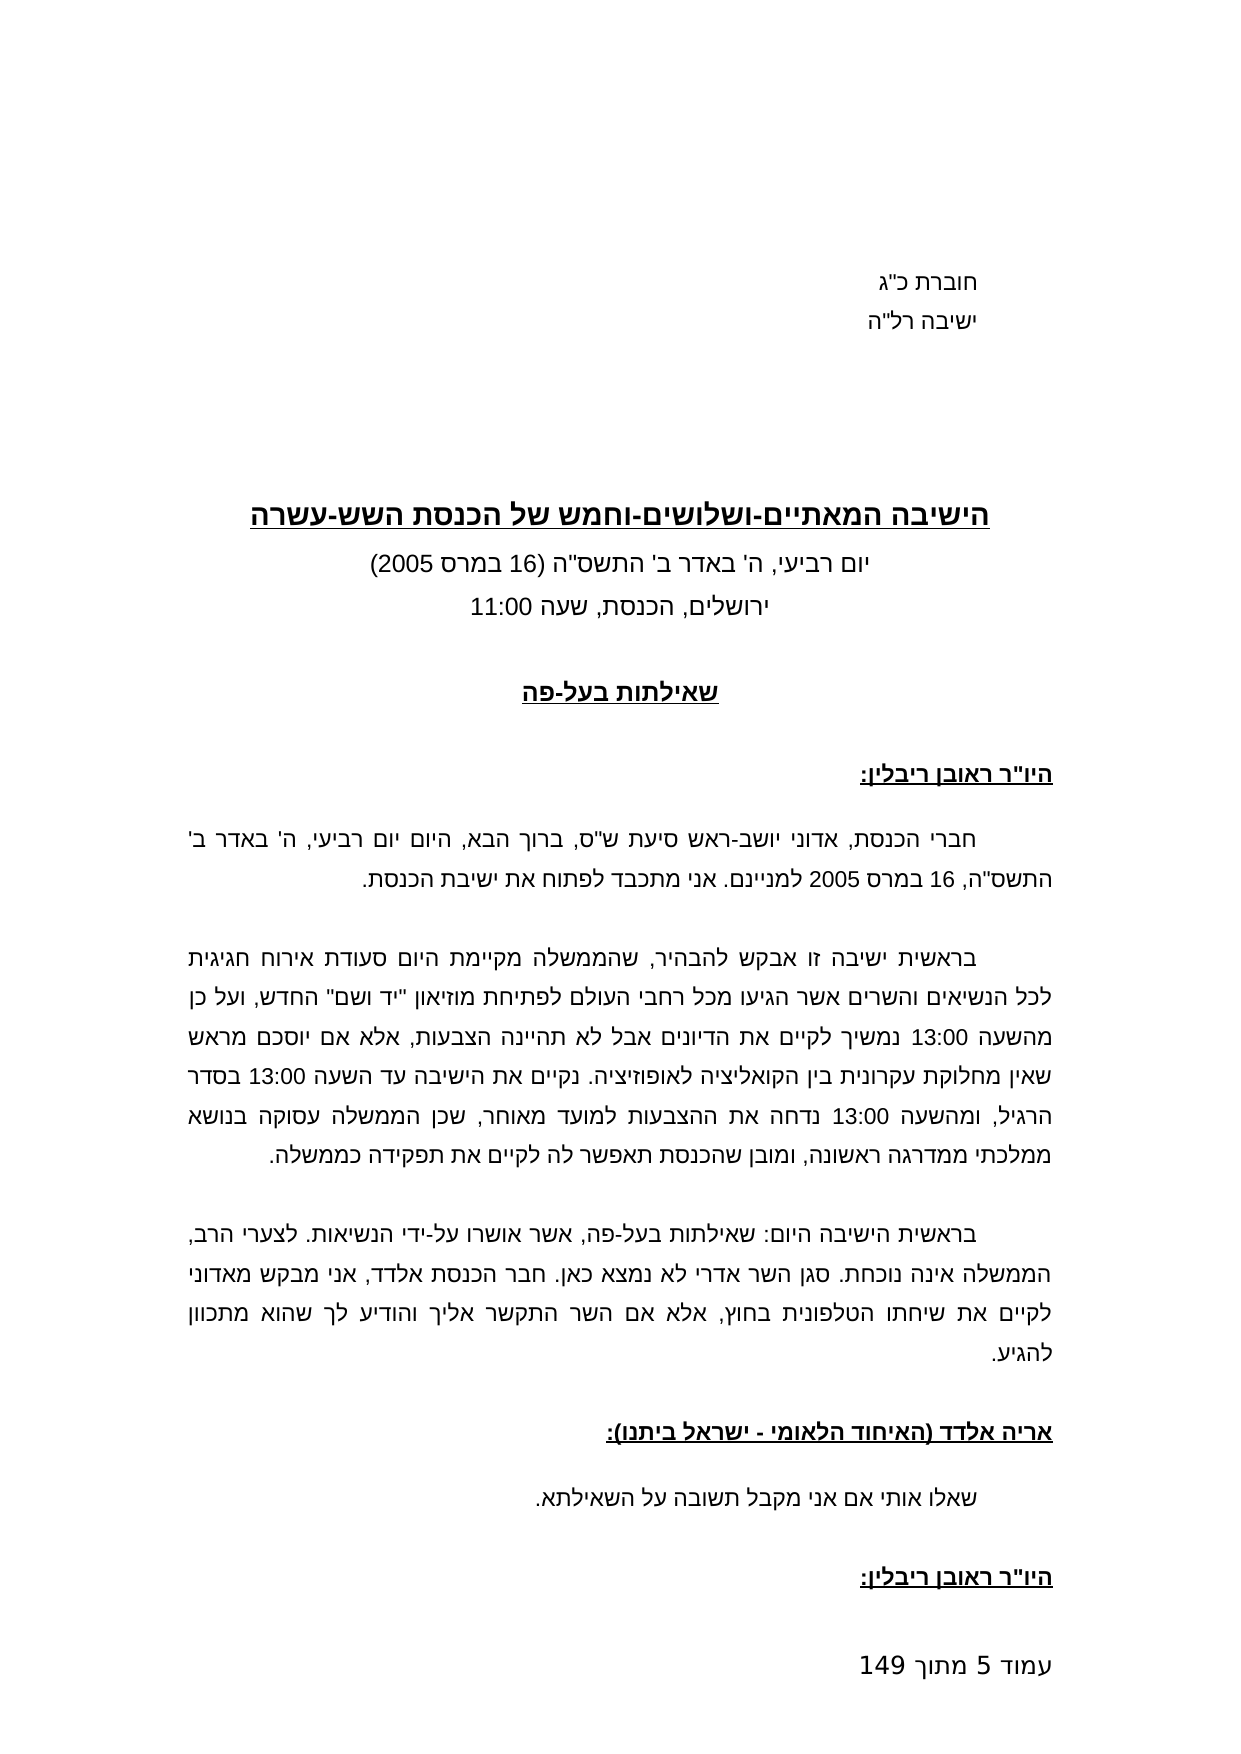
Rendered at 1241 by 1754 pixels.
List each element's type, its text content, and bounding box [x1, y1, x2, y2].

text בראשית ישיבה זו אבקש להבהיר, שהממשלה מקיימת היום סעודת אירוח חגיגית לכל הנשיאים והשרים אשר הגיעו מכל רחבי העולם לפתיחת מוזיאון "יד ושם" החדש, ועל כן מהשעה 13:00 נמשיך לקיים את הדיונים אבל לא תהיינה הצבעות, אלא אם יוסכם מראש שאין מחלוקת עקרונית בין הקואליציה לאופוזיציה. נקיים את הישיבה עד השעה 13:00 בסדר הרגיל, ומהשעה 13:00 נדחה את ההצבעות למועד מאוחר, שכן הממשלה עסוקה בנושא ממלכתי ממדרגה ראשונה, ומובן שהכנסת תאפשר לה לקיים את תפקידה כממשלה. [187, 945, 1053, 1169]
text היו"ר ראובן ריבלין: [187, 1563, 1053, 1590]
text הישיבה המאתיים-ושלושים-וחמש של הכנסת השש-עשרה [187, 498, 1053, 532]
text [187, 1419, 1053, 1445]
text שאילתות בעל-פה [187, 678, 1053, 707]
text היו"ר ראובן ריבלין: [187, 761, 1053, 787]
text בראשית הישיבה היום: שאילתות בעל-פה, אשר אושרו על-ידי הנשיאות. לצערי הרב, הממשלה אינה נוכחת. סגן השר אדרי לא נמצא כאן. חבר הכנסת אלדד, אני מבקש מאדוני לקיים את שיחתו הטלפונית בחוץ, אלא אם השר התקשר אליך והודיע לך שהוא מתכוון להגיע. [187, 1221, 1053, 1366]
text ירושלים, הכנסת, שעה 11:00 [187, 592, 1053, 621]
text יום רביעי, ה' באדר ב' התשס"ה (16 במרס 2005) [187, 549, 1053, 577]
text שאלו אותי אם אני מקבל תשובה על השאילתא. [187, 1484, 1053, 1511]
text ישיבה רל"ה [187, 308, 1053, 334]
text חברי הכנסת, אדוני יושב-ראש סיעת ש"ס, ברוך הבא, היום יום רביעי, ה' באדר ב' התשס"ה, 16 במרס 2005 למניינם. אני מתכבד לפתוח את ישיבת הכנסת. [187, 826, 1053, 892]
text חוברת כ"ג [187, 268, 1053, 295]
